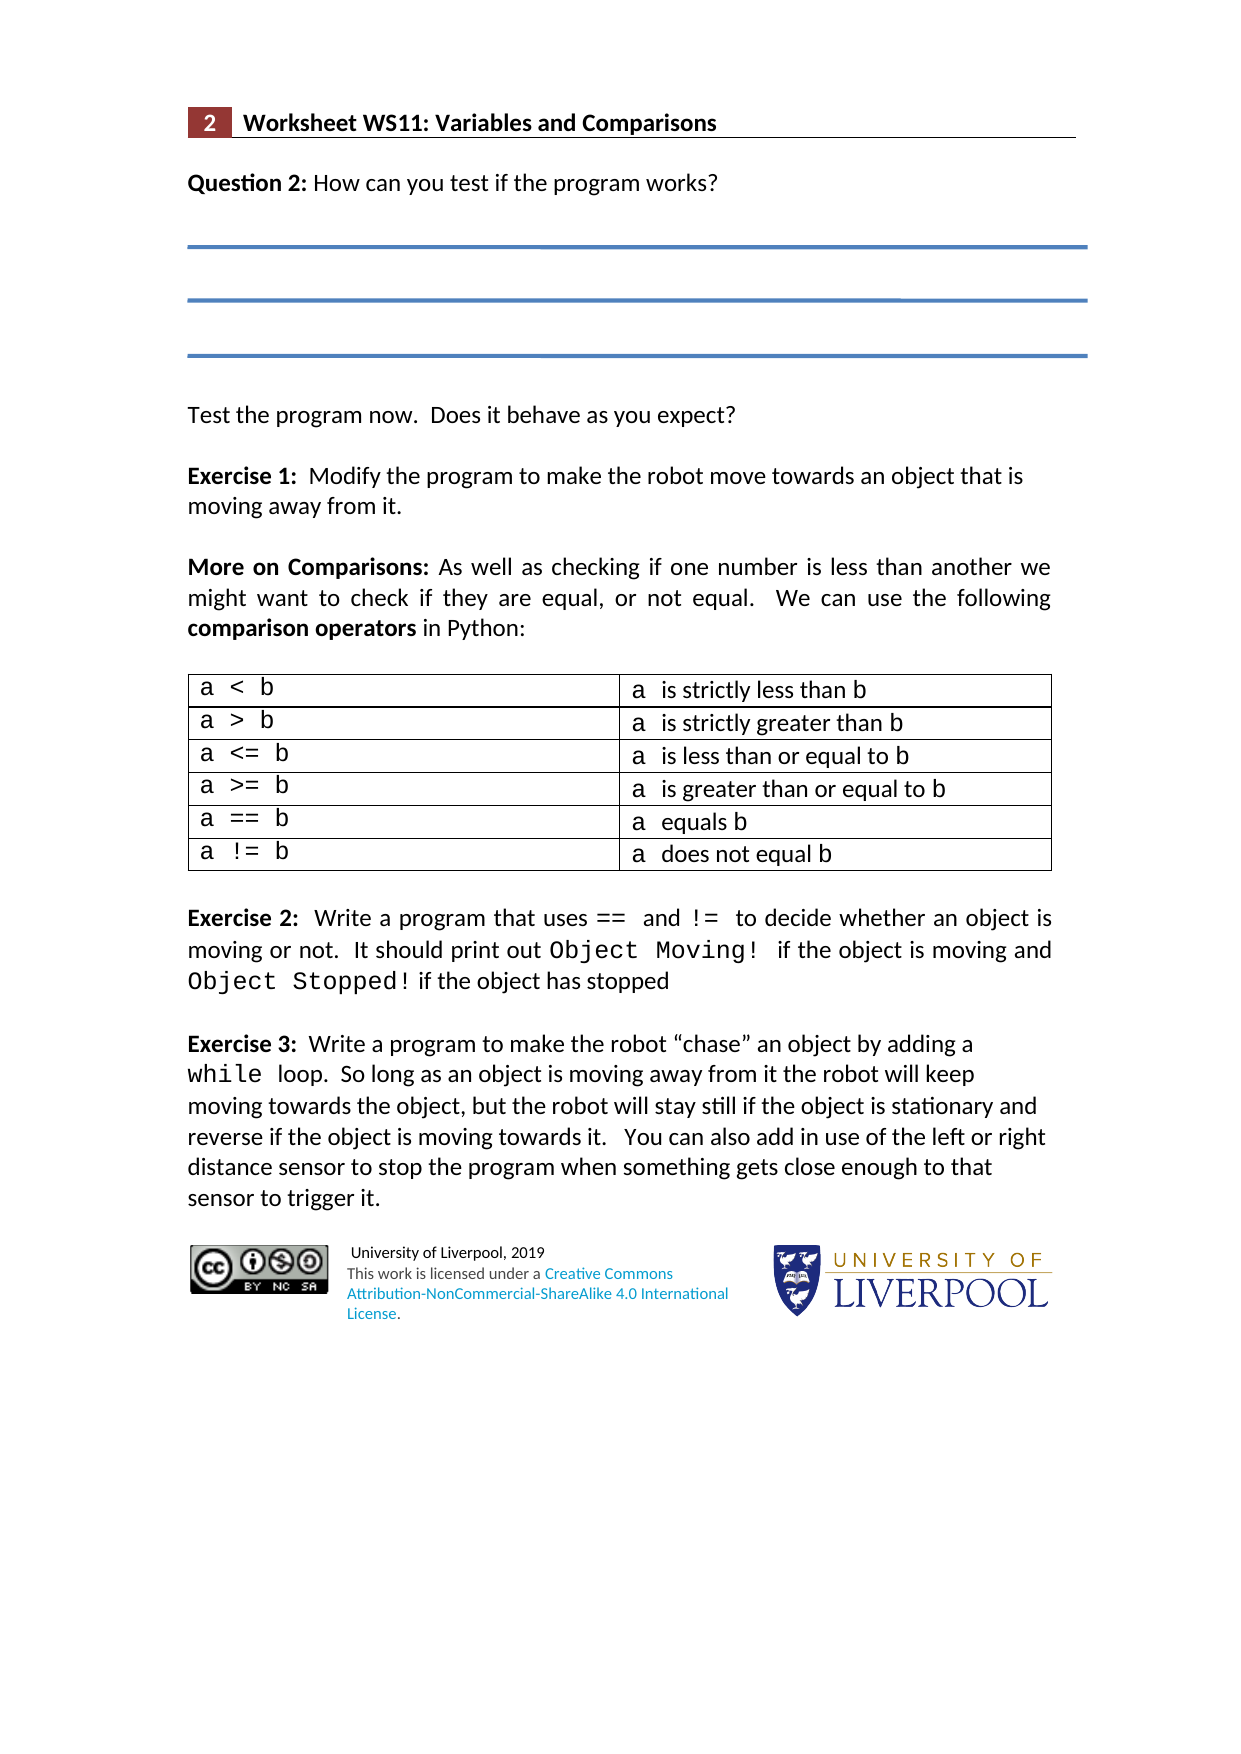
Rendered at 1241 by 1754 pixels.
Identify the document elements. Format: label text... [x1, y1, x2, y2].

text More on Comparisons: As well as checking if one number is less than another we might want to check if they are equal, or not equal. We can use the following comparison operators in Python: [187, 551, 1053, 643]
table_cell a > b [189, 708, 619, 739]
table_cell a >= b [189, 773, 619, 805]
table_header a < b [189, 675, 619, 706]
table_cell a <= b [189, 740, 619, 772]
table_cell a does not equal b [620, 839, 1051, 870]
table_cell a == b [189, 806, 619, 838]
text Exercise 1: Modify the program to make the robot move towards an object that is moving away from it. [187, 460, 1053, 521]
picture [773, 1245, 1053, 1317]
text Test the program now. Does it behave as you expect? [187, 399, 1053, 429]
table_cell a is greater than or equal to b [620, 773, 1051, 805]
text Exercise 3: Write a program to make the robot “chase” an object by adding a while loop. So long as an object is moving away from it the robot will keep moving towards the object, but the robot will stay still if the object is stationary and reverse if the object is moving towards it. You can also add in use of the left or right distance sensor to stop the program when something gets close enough to that sensor to trigger it. [187, 1028, 1053, 1212]
table_cell a is less than or equal to b [620, 740, 1051, 772]
table_cell a is strictly greater than b [620, 708, 1051, 739]
table_header a is strictly less than b [620, 675, 1051, 706]
table_cell a != b [189, 839, 619, 870]
text Exercise 2: Write a program that uses == and != to decide whether an object is moving or not. It should print out Object Moving! if the object is moving and Object Stopped! if the object has stopped [187, 902, 1053, 997]
table_cell a equals b [620, 806, 1051, 838]
text Question 2: How can you test if the program works? [187, 167, 1053, 198]
text University of Liverpool, 2019 [187, 1243, 1053, 1263]
picture [619, 1291, 624, 1299]
picture [190, 1245, 329, 1294]
text This work is licensed under a Creative Commons Attribution-NonCommercial-ShareAlike 4.0 International License. [187, 1263, 1053, 1324]
